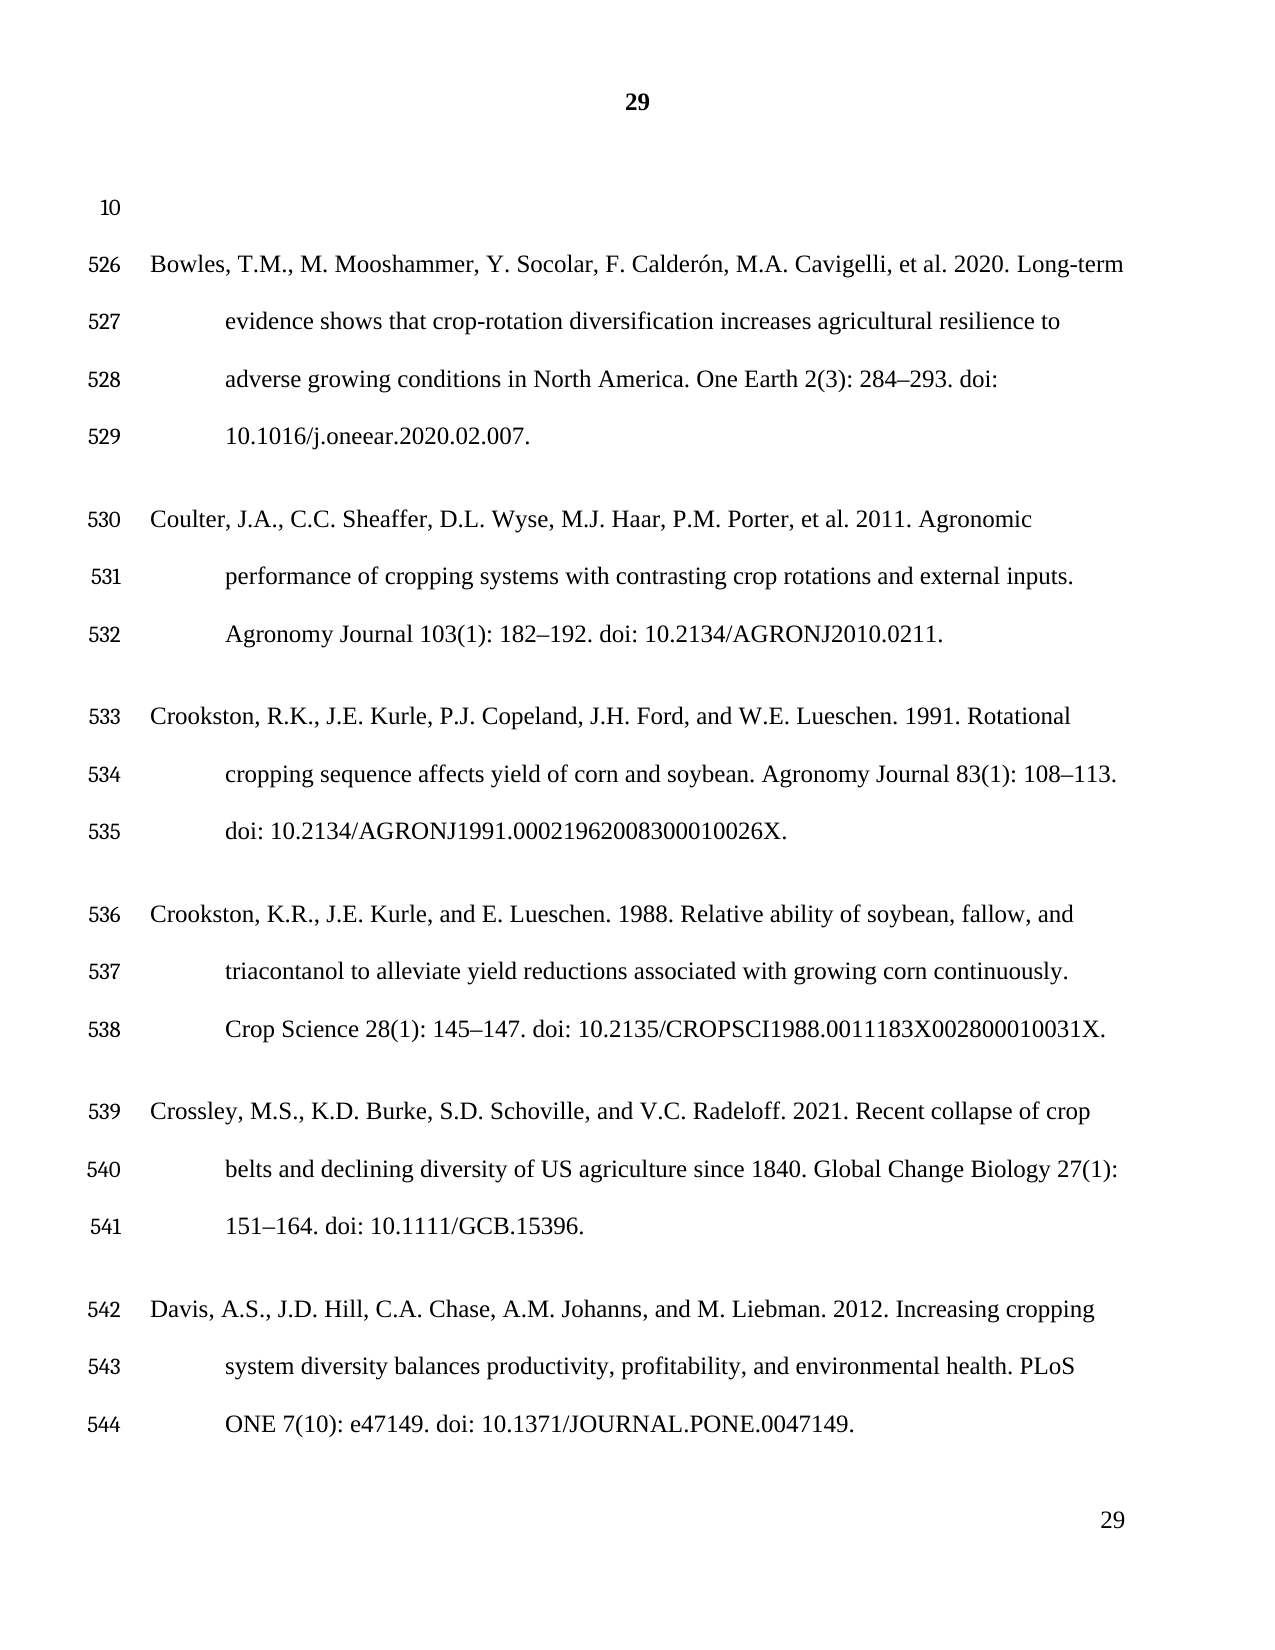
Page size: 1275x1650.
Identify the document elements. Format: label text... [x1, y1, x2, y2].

text Coulter, J.A., C.C. Sheaffer, D.L. Wyse, M.J. Haar, P.M. Porter, et al. 2011. Agronomic performance of cropping systems with contrasting crop rotations and external inputs. Agronomy Journal 103(1): 182–192. doi: 10.2134/AGRONJ2010.0211. [150, 504, 1125, 647]
text Crookston, R.K., J.E. Kurle, P.J. Copeland, J.H. Ford, and W.E. Lueschen. 1991. Rotational cropping sequence affects yield of corn and soybean. Agronomy Journal 83(1): 108–113. doi: 10.2134/AGRONJ1991.00021962008300010026X. [150, 701, 1125, 845]
text Bowles, T.M., M. Mooshammer, Y. Socolar, F. Calderón, M.A. Cavigelli, et al. 2020. Long-term evidence shows that crop-rotation diversification increases agricultural resilience to adverse growing conditions in North America. One Earth 2(3): 284–293. doi: 10.1016/j.oneear.2020.02.007. [150, 249, 1125, 450]
text Crossley, M.S., K.D. Burke, S.D. Schoville, and V.C. Radeloff. 2021. Recent collapse of crop belts and declining diversity of US agriculture since 1840. Global Change Biology 27(1): 151–164. doi: 10.1111/GCB.15396. [150, 1096, 1125, 1240]
text Davis, A.S., J.D. Hill, C.A. Chase, A.M. Johanns, and M. Liebman. 2012. Increasing cropping system diversity balances productivity, profitability, and environmental health. PLoS ONE 7(10): e47149. doi: 10.1371/JOURNAL.PONE.0047149. [150, 1294, 1125, 1437]
text Crookston, K.R., J.E. Kurle, and E. Lueschen. 1988. Relative ability of soybean, fallow, and triacontanol to alleviate yield reductions associated with growing corn continuously. Crop Science 28(1): 145–147. doi: 10.2135/CROPSCI1988.0011183X002800010031X. [150, 899, 1125, 1042]
